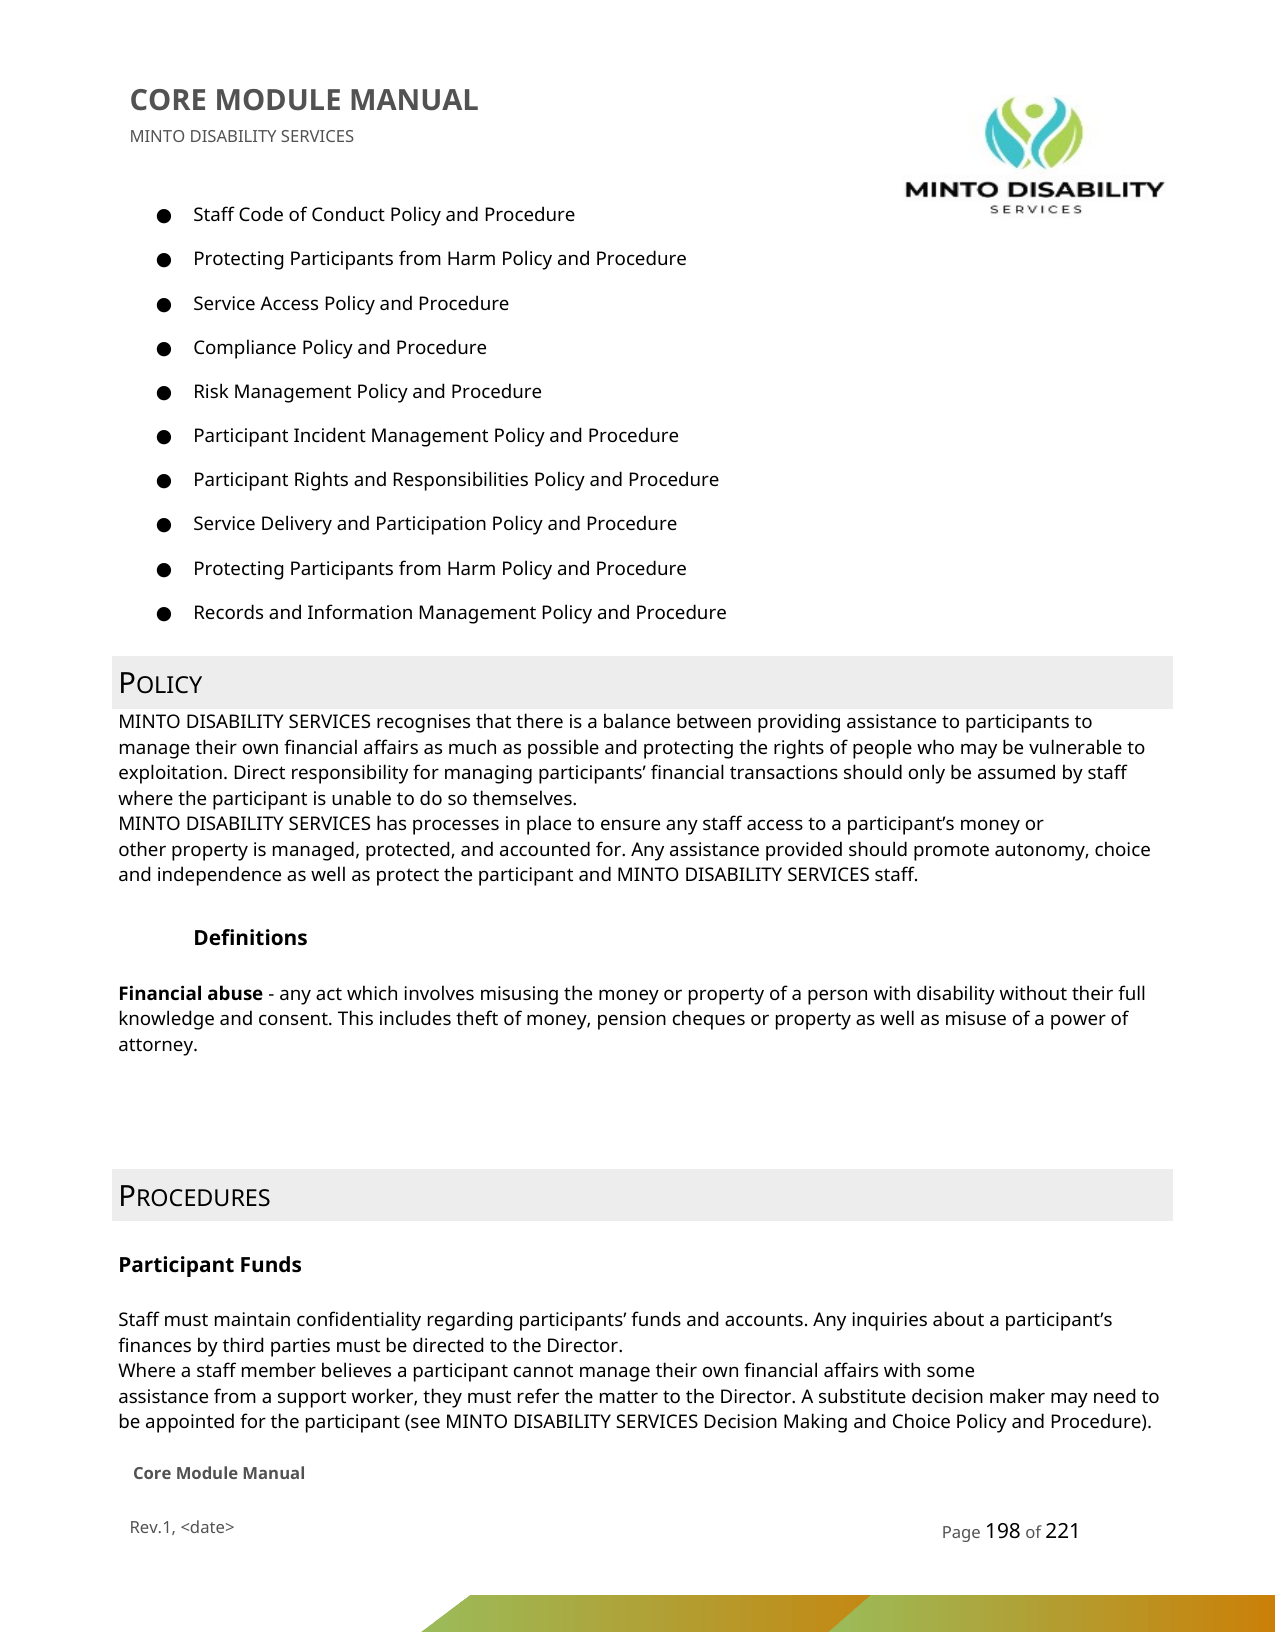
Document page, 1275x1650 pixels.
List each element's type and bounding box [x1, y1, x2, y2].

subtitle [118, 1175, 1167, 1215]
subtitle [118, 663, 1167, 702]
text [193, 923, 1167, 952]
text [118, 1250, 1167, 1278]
picture [901, 95, 1167, 194]
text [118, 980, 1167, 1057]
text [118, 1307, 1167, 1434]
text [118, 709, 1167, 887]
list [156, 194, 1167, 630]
